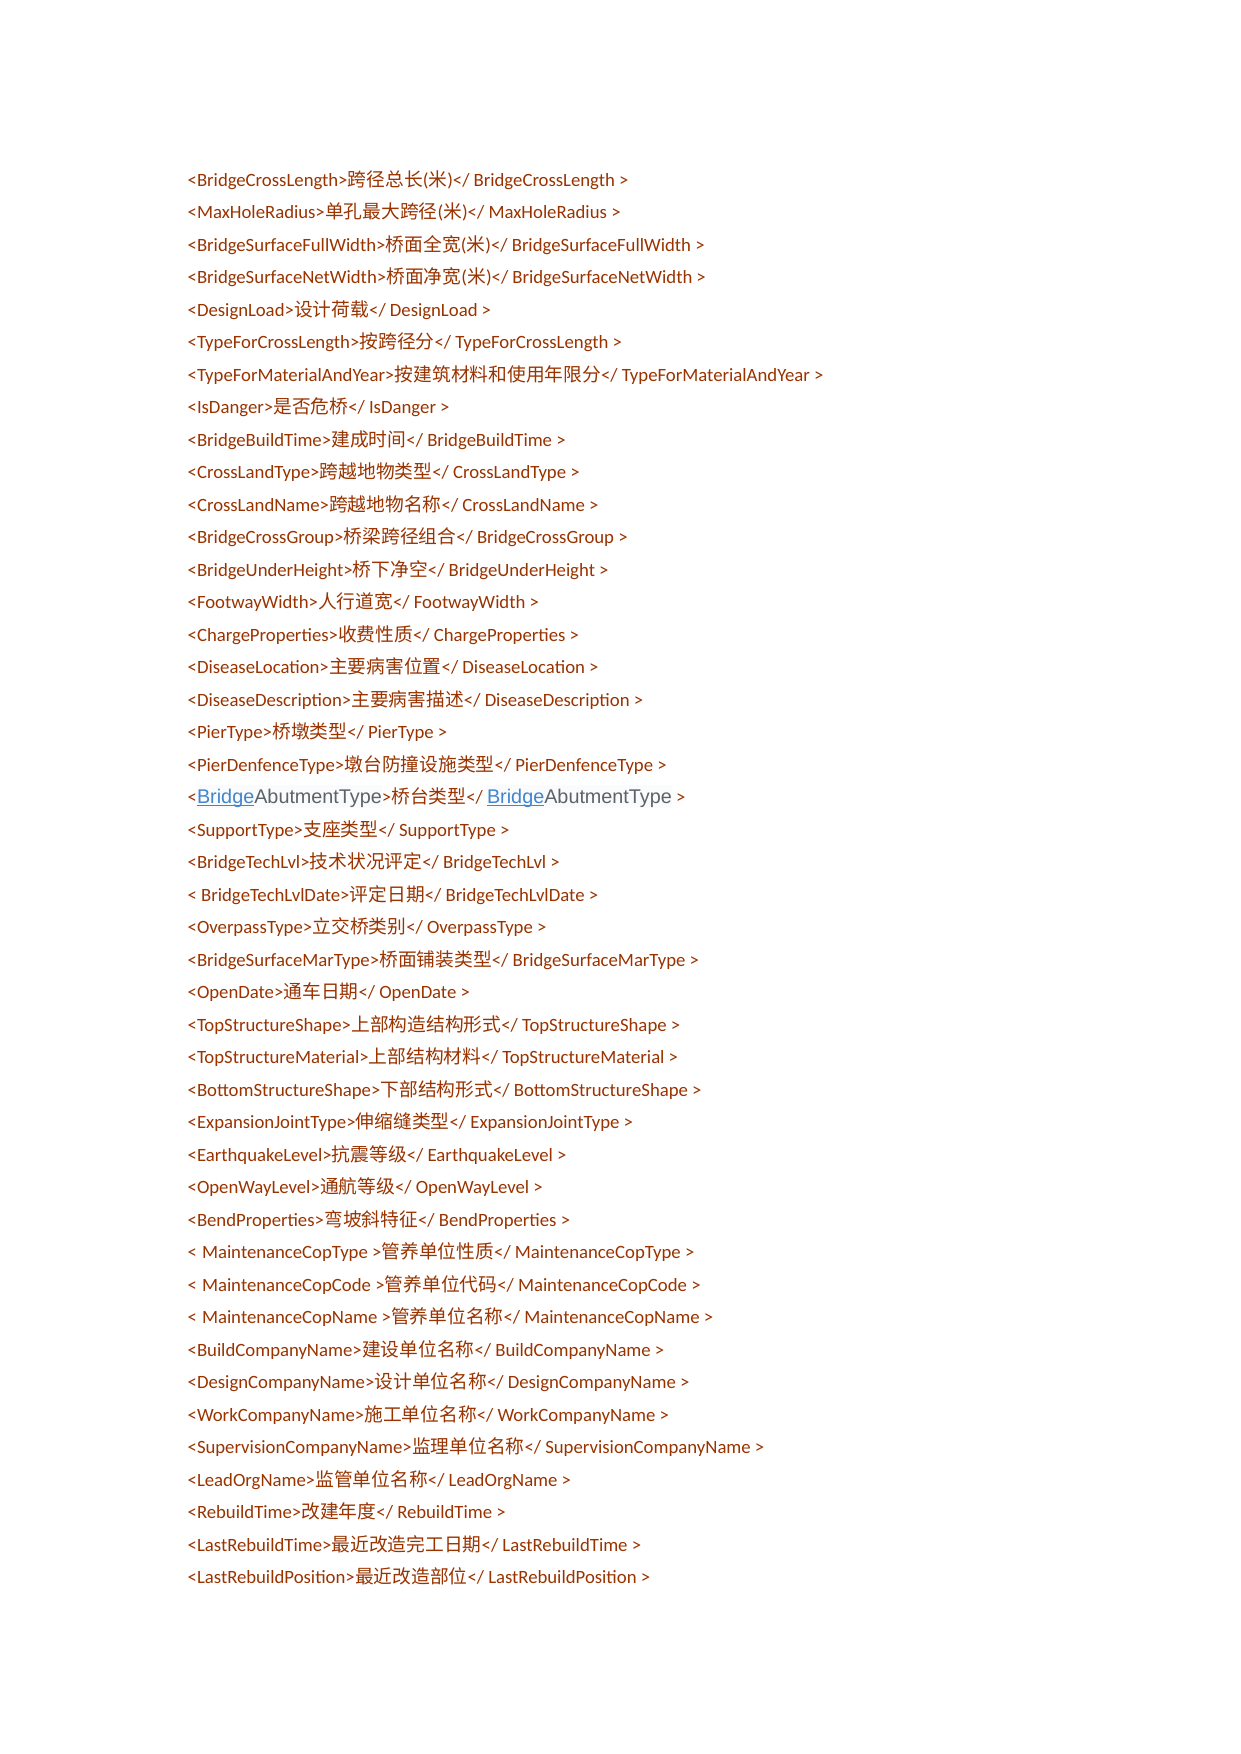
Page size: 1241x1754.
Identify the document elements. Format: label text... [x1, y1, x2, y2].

text <DiseaseLocation>主要病害位置</ DiseaseLocation > [187, 649, 1053, 682]
text <BridgeSurfaceNetWidth>桥面净宽(米)</ BridgeSurfaceNetWidth > [187, 259, 1053, 292]
text <BridgeCrossLength>跨径总长(米)</ BridgeCrossLength > [187, 162, 1053, 194]
text <DesignCompanyName>设计单位名称</ DesignCompanyName > [187, 1364, 1053, 1397]
text <DesignLoad>设计荷载</ DesignLoad > [187, 292, 1053, 324]
text <TopStructureShape>上部构造结构形式</ TopStructureShape > [187, 1007, 1053, 1039]
text <TopStructureMaterial>上部结构材料</ TopStructureMaterial > [187, 1039, 1053, 1072]
text <LastRebuildTime>最近改造完工日期</ LastRebuildTime > [187, 1527, 1053, 1559]
text <PierType>桥墩类型</ PierType > [187, 714, 1053, 747]
text <MaxHoleRadius>单孔最大跨径(米)</ MaxHoleRadius > [187, 194, 1053, 227]
text <IsDanger>是否危桥</ IsDanger > [187, 389, 1053, 422]
text <OverpassType>立交桥类别</ OverpassType > [187, 909, 1053, 942]
text <TypeForCrossLength>按跨径分</ TypeForCrossLength > [187, 324, 1053, 357]
text <EarthquakeLevel>抗震等级</ EarthquakeLevel > [187, 1137, 1053, 1169]
text <SupervisionCompanyName>监理单位名称</ SupervisionCompanyName > [187, 1429, 1053, 1462]
text <CrossLandType>跨越地物类型</ CrossLandType > [187, 454, 1053, 487]
text <BridgeUnderHeight>桥下净空</ BridgeUnderHeight > [187, 552, 1053, 584]
text <LeadOrgName>监管单位名称</ LeadOrgName > [187, 1462, 1053, 1494]
text <RebuildTime>改建年度</ RebuildTime > [187, 1494, 1053, 1527]
text < MaintenanceCopName >管养单位名称</ MaintenanceCopName > [187, 1299, 1053, 1332]
text <BridgeCrossGroup>桥梁跨径组合</ BridgeCrossGroup > [187, 519, 1053, 552]
text <OpenWayLevel>通航等级</ OpenWayLevel > [187, 1169, 1053, 1202]
text <BridgeSurfaceFullWidth>桥面全宽(米)</ BridgeSurfaceFullWidth > [187, 227, 1053, 259]
text <PierDenfenceType>墩台防撞设施类型</ PierDenfenceType > [187, 747, 1053, 779]
text <BridgeAbutmentType>桥台类型</ BridgeAbutmentType > [187, 779, 1053, 812]
text <BuildCompanyName>建设单位名称</ BuildCompanyName > [187, 1332, 1053, 1364]
text <DiseaseDescription>主要病害描述</ DiseaseDescription > [187, 682, 1053, 714]
text <SupportType>支座类型</ SupportType > [187, 812, 1053, 844]
text <ChargeProperties>收费性质</ ChargeProperties > [187, 617, 1053, 649]
text <BridgeBuildTime>建成时间</ BridgeBuildTime > [187, 422, 1053, 454]
text <BendProperties>弯坡斜特征</ BendProperties > [187, 1202, 1053, 1234]
text < MaintenanceCopCode >管养单位代码</ MaintenanceCopCode > [187, 1267, 1053, 1299]
text <CrossLandName>跨越地物名称</ CrossLandName > [187, 487, 1053, 519]
text <LastRebuildPosition>最近改造部位</ LastRebuildPosition > [187, 1559, 1053, 1592]
text <BridgeSurfaceMarType>桥面铺装类型</ BridgeSurfaceMarType > [187, 942, 1053, 974]
text < BridgeTechLvlDate>评定日期</ BridgeTechLvlDate > [187, 877, 1053, 909]
text <BridgeTechLvl>技术状况评定</ BridgeTechLvl > [187, 844, 1053, 877]
text < MaintenanceCopType >管养单位性质</ MaintenanceCopType > [187, 1234, 1053, 1267]
text <TypeForMaterialAndYear>按建筑材料和使用年限分</ TypeForMaterialAndYear > [187, 357, 1053, 389]
text <BottomStructureShape>下部结构形式</ BottomStructureShape > [187, 1072, 1053, 1104]
text <ExpansionJointType>伸缩缝类型</ ExpansionJointType > [187, 1104, 1053, 1137]
text <WorkCompanyName>施工单位名称</ WorkCompanyName > [187, 1397, 1053, 1429]
text <FootwayWidth>人行道宽</ FootwayWidth > [187, 584, 1053, 617]
text <OpenDate>通车日期</ OpenDate > [187, 974, 1053, 1007]
